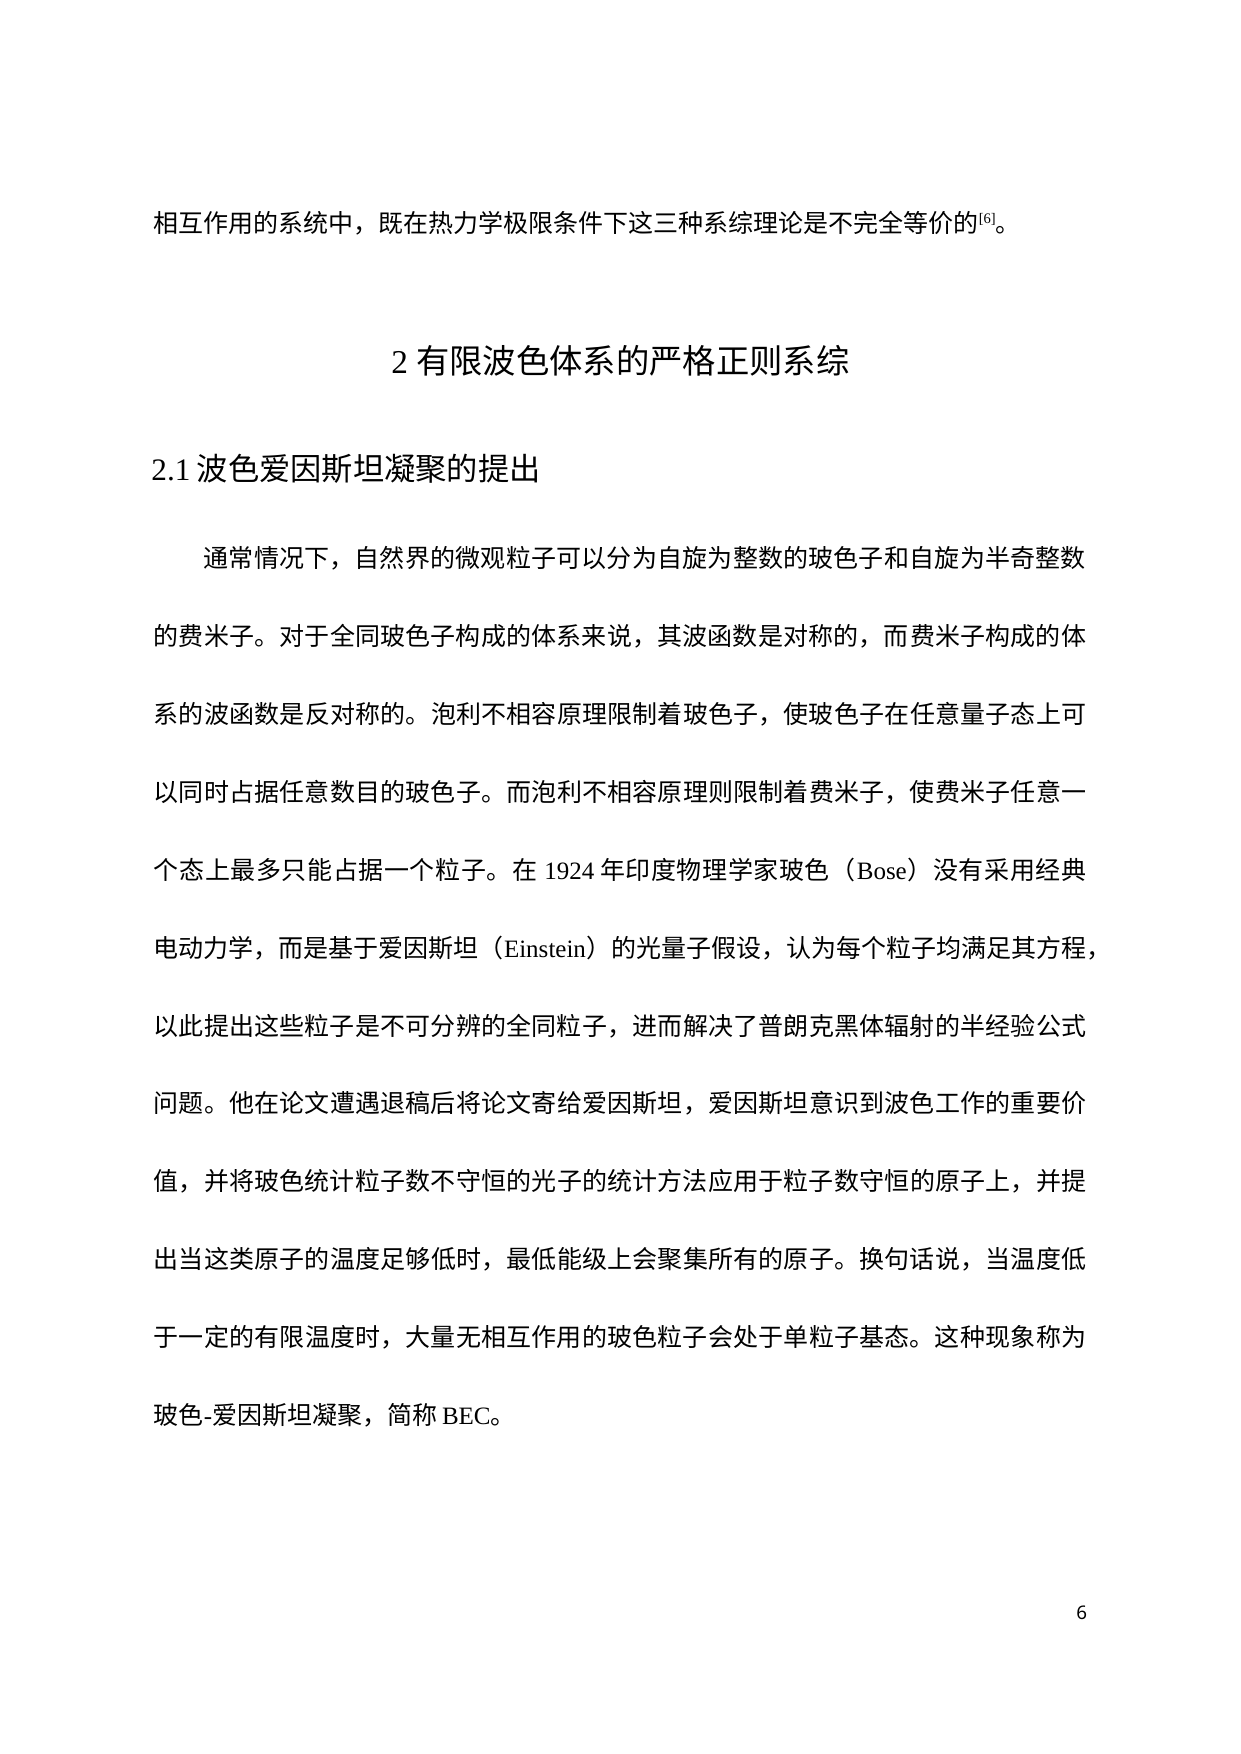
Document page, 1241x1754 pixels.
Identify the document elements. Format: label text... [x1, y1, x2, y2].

subtitle 2.1波色爱因斯坦凝聚的提出 [151, 434, 1087, 499]
subtitle 2 有限波色体系的严格正则系综 [153, 327, 1087, 392]
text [153, 189, 1087, 254]
text 通常情况下，自然界的微观粒子可以分为自旋为整数的玻色子和自旋为半奇整数的费米子。对于全同玻色子构成的体系来说，其波函数是对称的，而费米子构成的体系的波函数是反对称的。泡利不相容原理限制着玻色子，使玻色子在任意量子态上可以同时占据任意数目的玻色子。而泡利不相容原理则限制着费米子，使费米子任意一个态上最多只能占据一个粒子。在1924年印度物理学家玻色（Bose）没有采用经典电动力学，而是基于爱因斯坦（Einstein）的光量子假设，认为每个粒子均满足其方程，以此提出这些粒子是不可分辨的全同粒子，进而解决了普朗克黑体辐射的半经验公式问题。他在论文遭遇退稿后将论文寄给爱因斯坦，爱因斯坦意识到波色工作的重要价值，并将玻色统计粒子数不守恒的光子的统计方法应用于粒子数守恒的原子上，并提出当这类原子的温度足够低时，最低能级上会聚集所有的原子。换句话说，当温度低于一定的有限温度时，大量无相互作用的玻色粒子会处于单粒子基态。这种现象称为玻色-爱因斯坦凝聚，简称BEC。 [153, 524, 1087, 1446]
